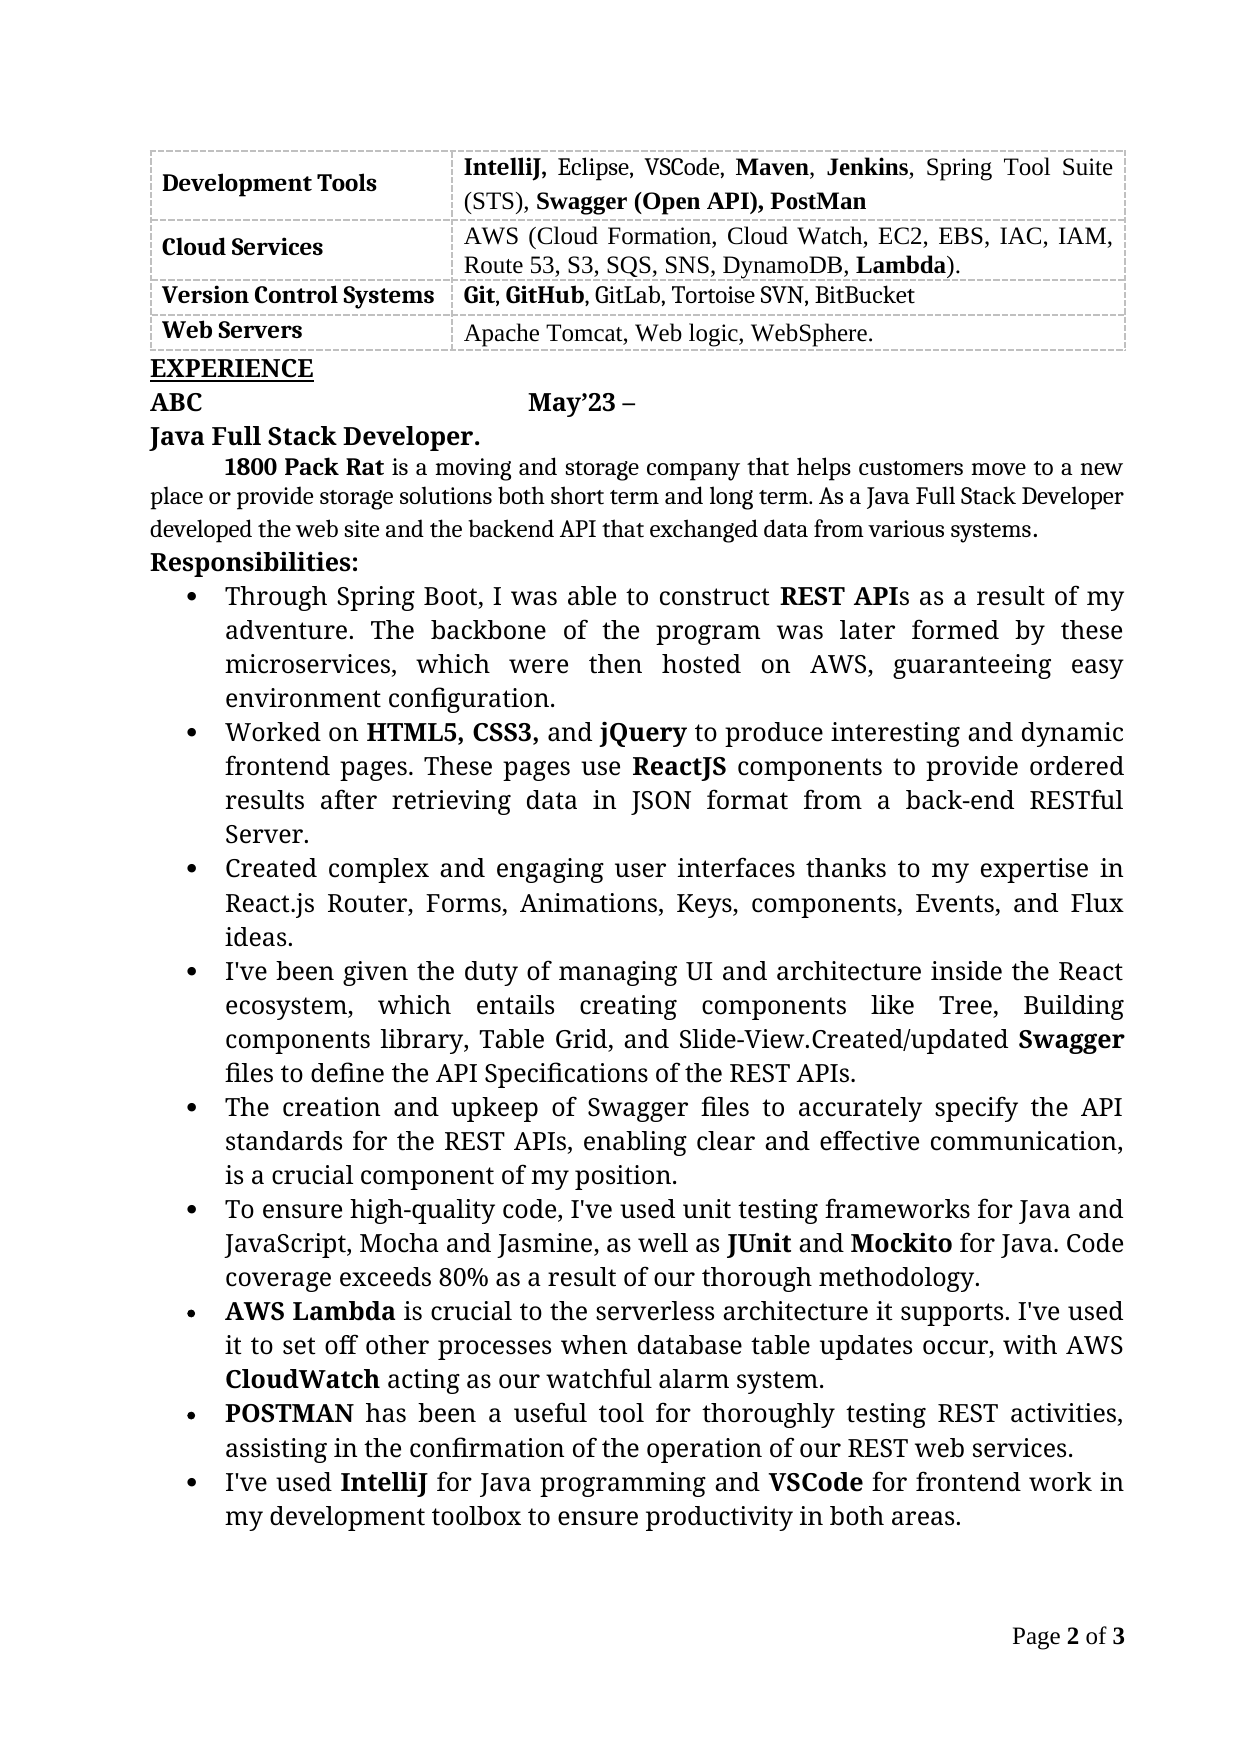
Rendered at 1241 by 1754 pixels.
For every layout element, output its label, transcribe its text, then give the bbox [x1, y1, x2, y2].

list AWS Lambda is crucial to the serverless architecture it supports. I've used it to set off other processes when database table updates occur, with AWS CloudWatch acting as our watchful alarm system. [187, 1294, 1125, 1396]
table_cell Development Tools [151, 150, 452, 219]
table_cell Apache Tomcat, Web logic, WebSphere. [452, 314, 1125, 349]
table_cell Version Control Systems [151, 279, 452, 314]
list Java Full Stack Developer. [150, 419, 1125, 453]
table_cell Web Servers [151, 314, 452, 349]
subtitle EXPERIENCE [150, 351, 1125, 385]
list Through Spring Boot, I was able to construct REST APIs as a result of my adventure. The backbone of the program was later formed by these microservices, which were then hosted on AWS, guaranteeing easy environment configuration. [187, 579, 1125, 715]
list I've been given the duty of managing UI and architecture inside the React ecosystem, which entails creating components like Tree, Building components library, Table Grid, and Slide-View.Created/updated Swagger files to define the API Specifications of the REST APIs. [187, 953, 1125, 1089]
table_cell Cloud Services [151, 219, 452, 278]
table_cell IntelliJ, Eclipse, VSCode, Maven, Jenkins, Spring Tool Suite (STS), Swagger (Open API), PostMan [452, 150, 1125, 219]
list The creation and upkeep of Swagger files to accurately specify the API standards for the REST APIs, enabling clear and effective communication, is a crucial component of my position. [187, 1089, 1125, 1192]
list I've used IntelliJ for Java programming and VSCode for frontend work in my development toolbox to ensure productivity in both areas. [187, 1464, 1125, 1532]
text Responsibilities: [150, 544, 1125, 579]
list Worked on HTML5, CSS3, and jQuery to produce interesting and dynamic frontend pages. These pages use ReactJS components to provide ordered results after retrieving data in JSON format from a back-end RESTful Server. [187, 715, 1125, 851]
text 1800 Pack Rat is a moving and storage company that helps customers move to a new place or provide storage solutions both short term and long term. As a Java Full Stack Developer developed the web site and the backend API that exchanged data from various systems. [150, 453, 1125, 544]
table_cell AWS (Cloud Formation, Cloud Watch, EC2, EBS, IAC, IAM, Route 53, S3, SQS, SNS, DynamoDB, Lambda). [452, 219, 1125, 278]
list POSTMAN has been a useful tool for thoroughly testing REST activities, assisting in the confirmation of the operation of our REST web services. [187, 1396, 1125, 1464]
text ABC May’23 – [150, 385, 1125, 419]
list Created complex and engaging user interfaces thanks to my expertise in React.js Router, Forms, Animations, Keys, components, Events, and Flux ideas. [187, 851, 1125, 953]
table_cell Git, GitHub, GitLab, Tortoise SVN, BitBucket [452, 279, 1125, 314]
list To ensure high-quality code, I've used unit testing frameworks for Java and JavaScript, Mocha and Jasmine, as well as JUnit and Mockito for Java. Code coverage exceeds 80% as a result of our thorough methodology. [187, 1192, 1125, 1294]
